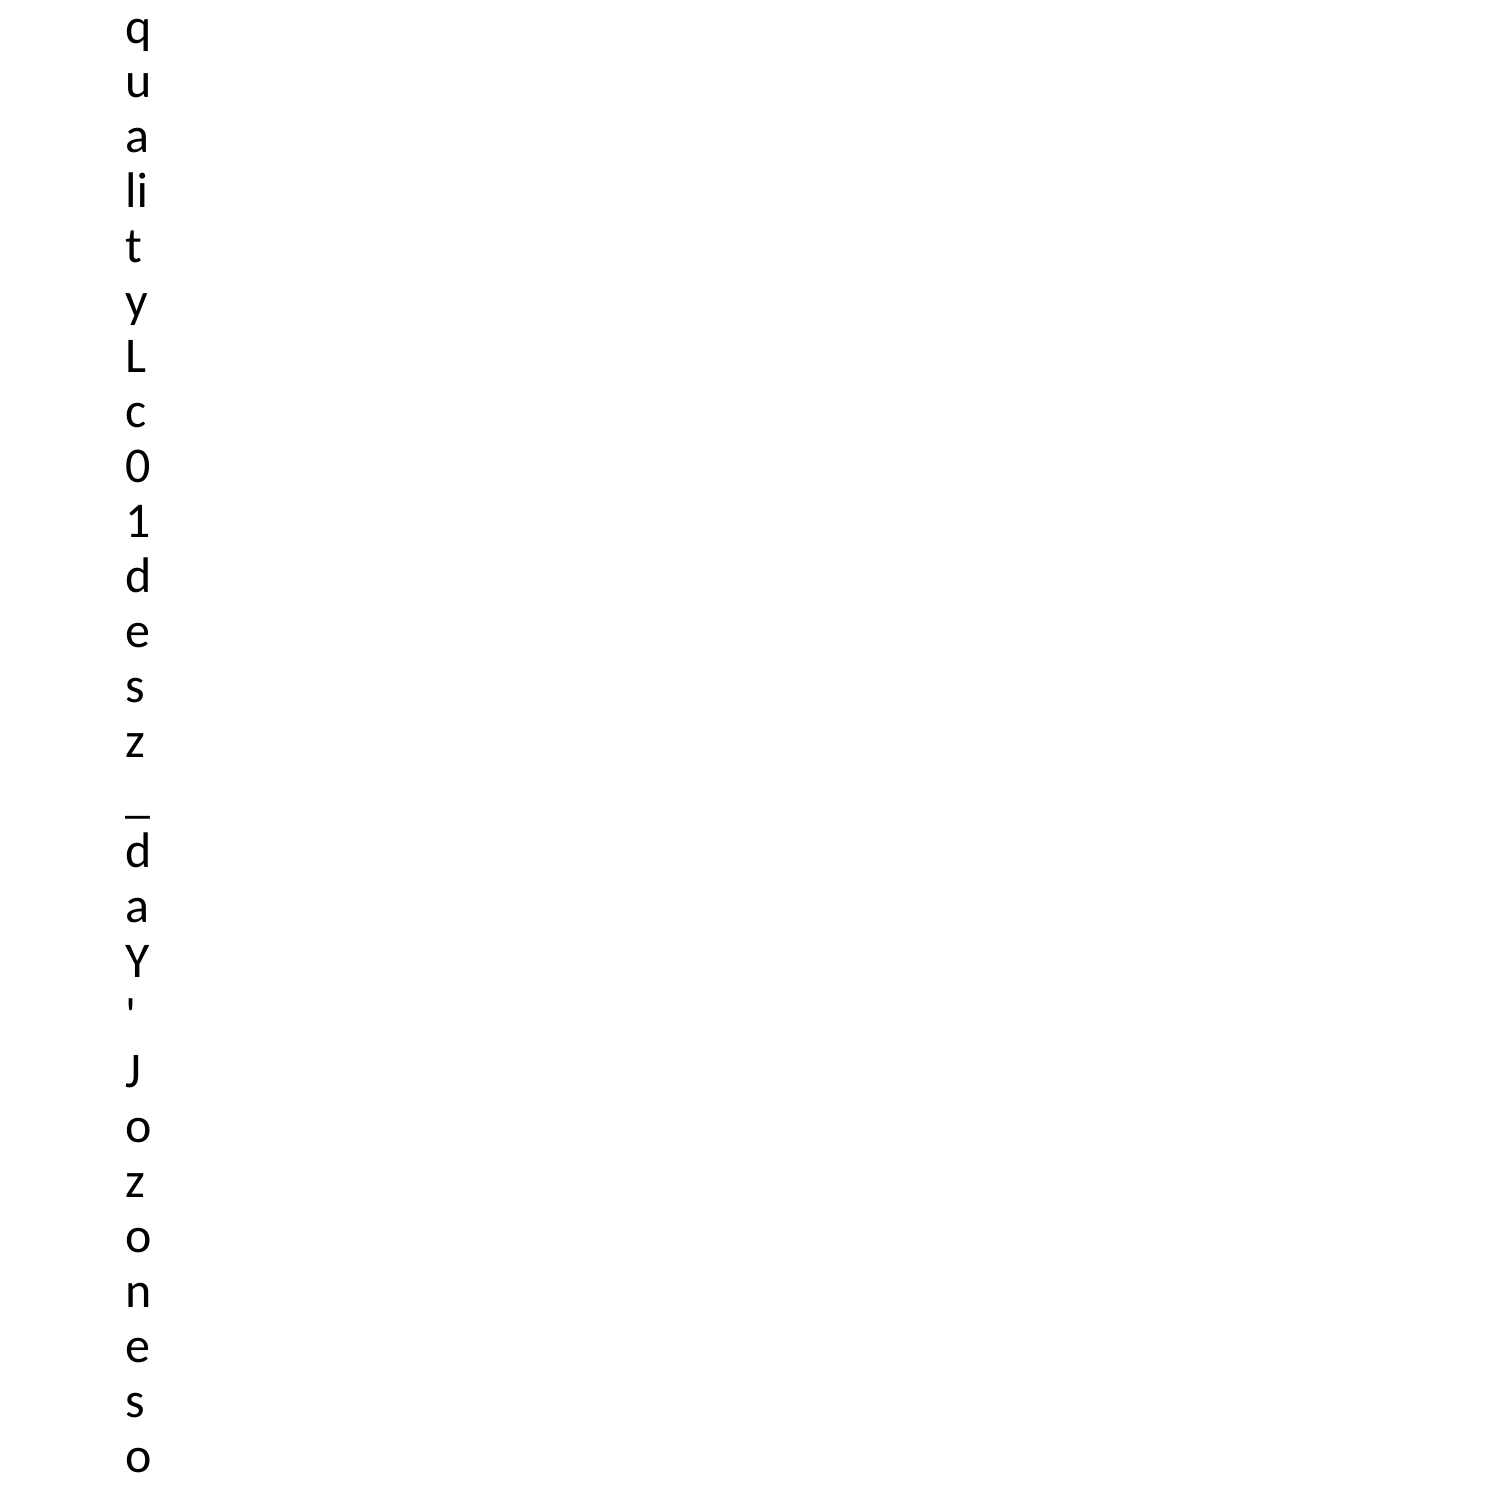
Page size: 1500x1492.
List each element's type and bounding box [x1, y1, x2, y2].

text [87, 0, 150, 1485]
